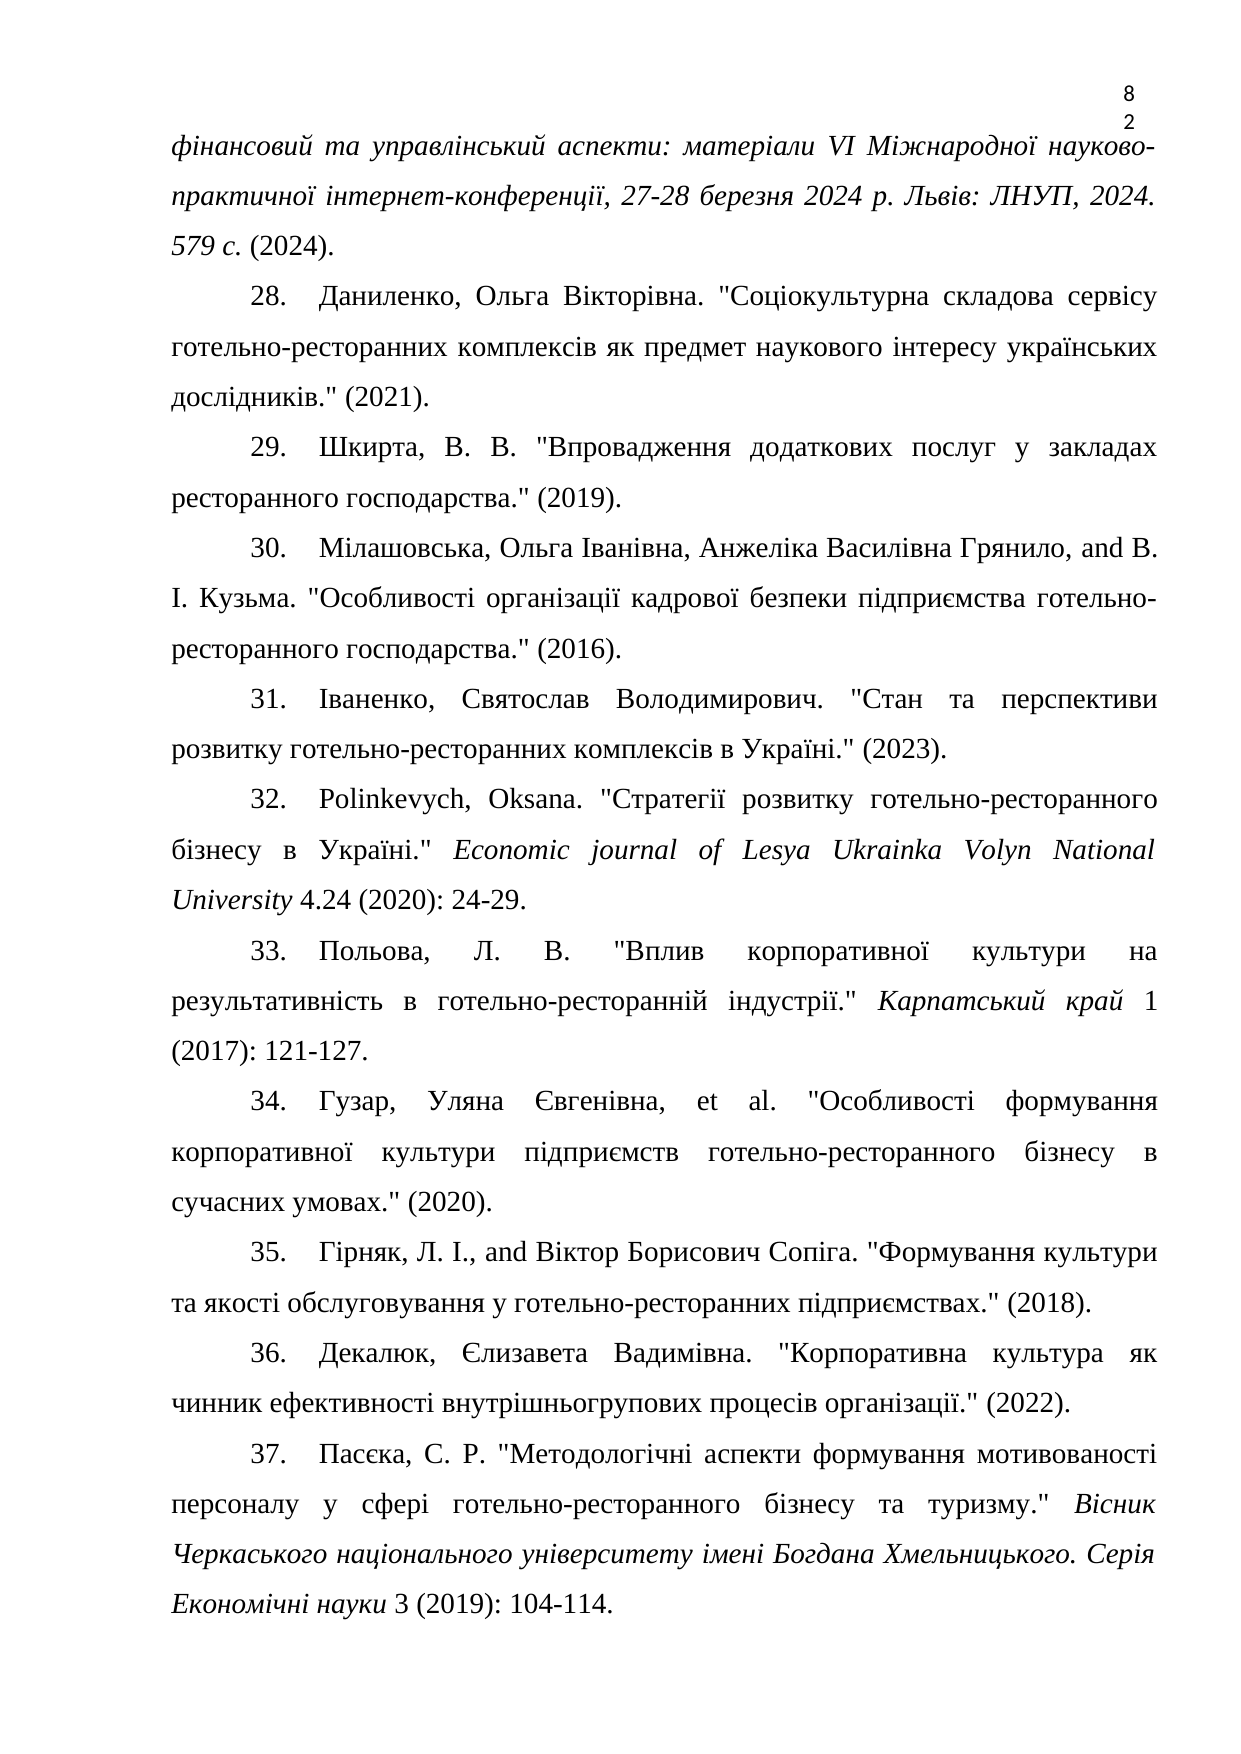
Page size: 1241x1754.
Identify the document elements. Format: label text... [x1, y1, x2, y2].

list Даниленко, Ольга Вікторівна. "Соціокультурна складова сервісу готельно-ресторанних комплексів як предмет наукового інтересу українських дослідників." (2021). [171, 278, 1158, 413]
list Декалюк, Єлизавета Вадимівна. "Корпоративна культура як чинник ефективності внутрішньогрупових процесів організації." (2022). [171, 1335, 1158, 1419]
list Польова, Л. В. "Вплив корпоративної культури на результативність в готельно-ресторанній індустрії." Карпатський край 1 (2017): 121-127. [171, 933, 1158, 1067]
list Шкирта, В. В. "Впровадження додаткових послуг у закладах ресторанного господарства." (2019). [171, 429, 1158, 513]
list Мілашовська, Ольга Іванівна, Анжеліка Василівна Грянило, and В. І. Кузьма. "Особливості організації кадрової безпеки підприємства готельно- ресторанного господарства." (2016). [171, 530, 1158, 664]
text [171, 128, 1158, 262]
list Polinkevych, Oksana. "Стратегії розвитку готельно-ресторанного бізнесу в Україні." Economic journal of Lesya Ukrainka Volyn National University 4.24 (2020): 24-29. [171, 782, 1158, 916]
list Гузар, Уляна Євгенівна, et al. "Особливості формування корпоративної культури підприємств готельно-ресторанного бізнесу в сучасних умовах." (2020). [171, 1083, 1158, 1218]
list Пасєка, С. Р. "Методологічні аспекти формування мотивованості персоналу у сфері готельно-ресторанного бізнесу та туризму." Вісник Черкаського національного університету імені Богдана Хмельницького. Серія Економічні науки 3 (2019): 104-114. [171, 1436, 1158, 1620]
list Іваненко, Святослав Володимирович. "Стан та перспективи розвитку готельно-ресторанних комплексів в Україні." (2023). [171, 681, 1158, 765]
list Гірняк, Л. І., and Віктор Борисович Сопіга. "Формування культури та якості обслуговування у готельно-ресторанних підприємствах." (2018). [171, 1234, 1158, 1318]
